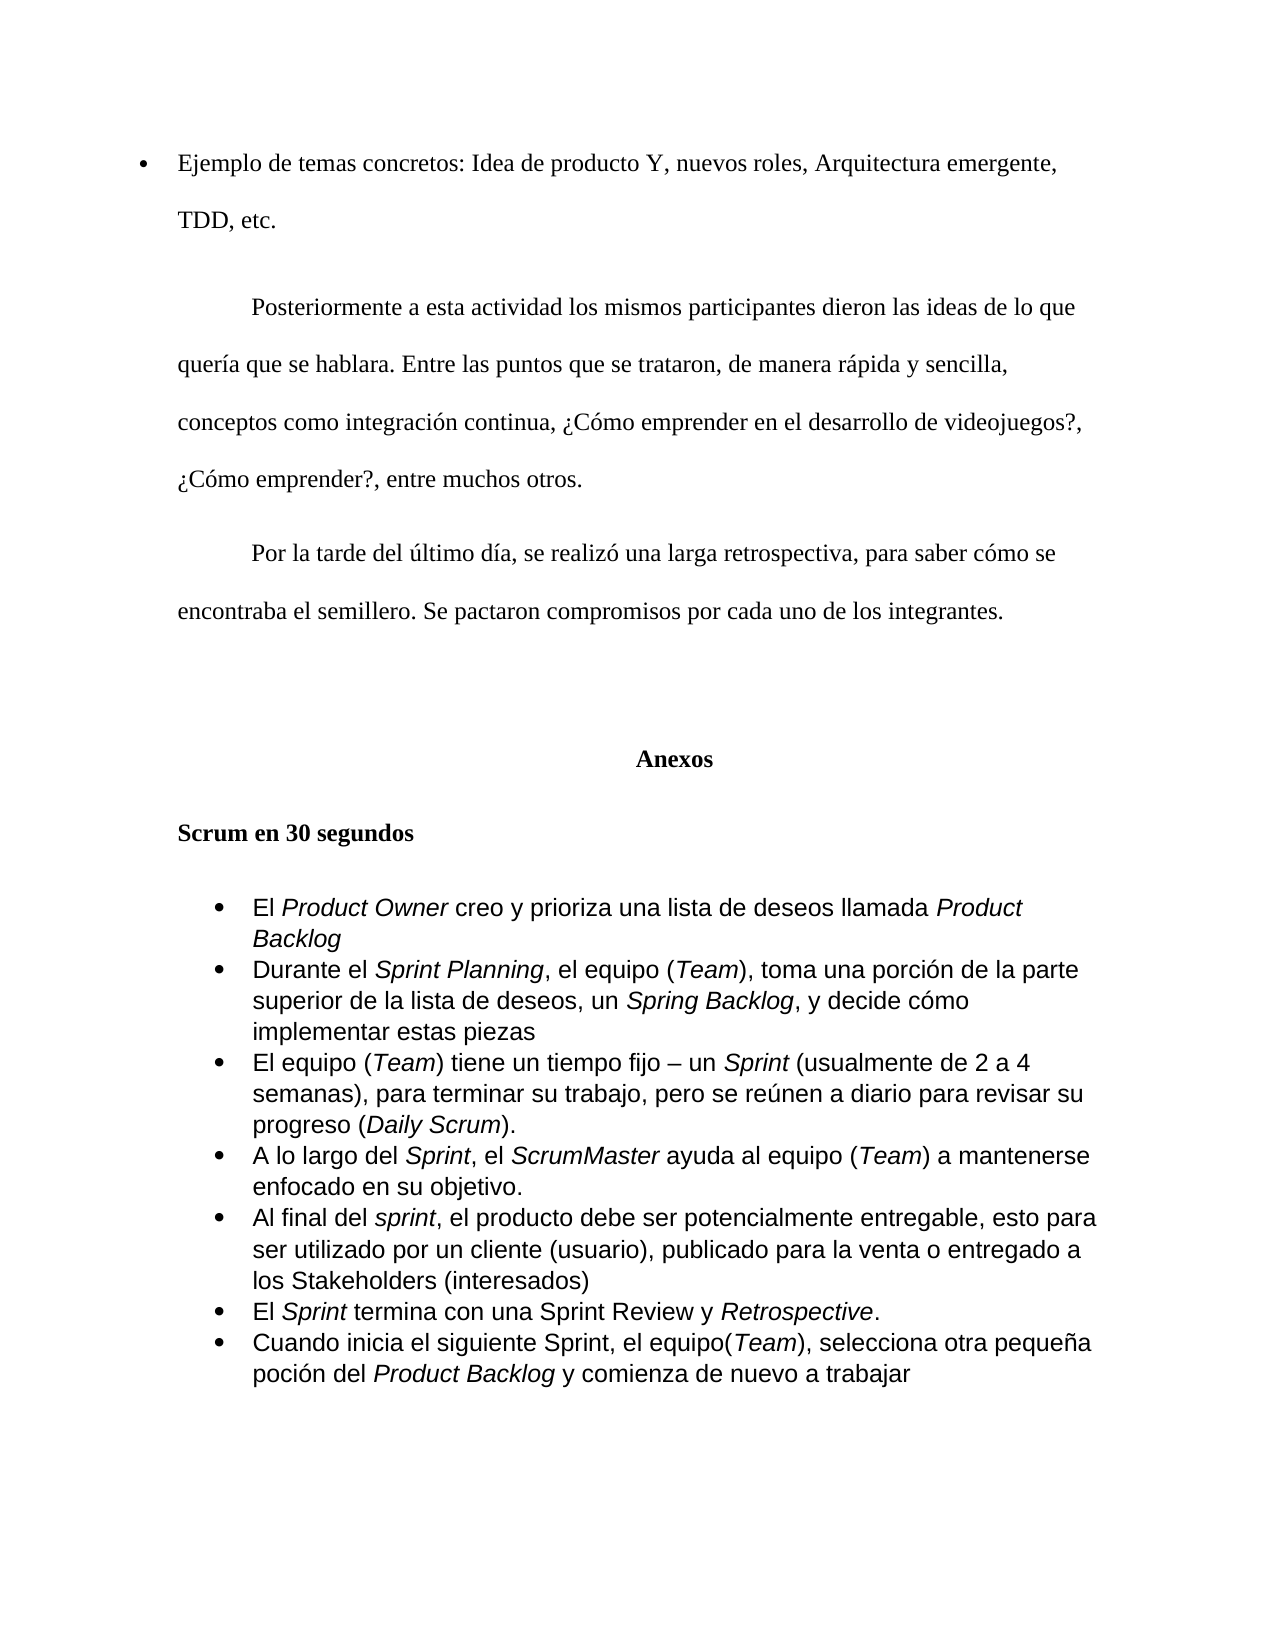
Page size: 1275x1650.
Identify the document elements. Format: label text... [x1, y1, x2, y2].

list El Sprint termina con una Sprint Review y Retrospective. [215, 1297, 1098, 1326]
list Al final del sprint, el producto debe ser potencialmente entregable, esto para ser utilizado por un cliente (usuario), publicado para la venta o entregado a los Stakeholders (interesados) [215, 1203, 1098, 1294]
text Posteriormente a esta actividad los mismos participantes dieron las ideas de lo que quería que se hablara. Entre las puntos que se trataron, de manera rápida y sencilla, conceptos como integración continua, ¿Cómo emprender en el desarrollo de videojuegos?, ¿Cómo emprender?, entre muchos otros. [177, 292, 1098, 493]
list Ejemplo de temas concretos: Idea de producto Y, nuevos roles, Arquitectura emergente, TDD, etc. [140, 148, 1098, 234]
text Por la tarde del último día, se realizó una larga retrospectiva, para saber cómo se encontraba el semillero. Se pactaron compromisos por cada uno de los integrantes. [177, 538, 1098, 625]
list Durante el Sprint Planning, el equipo (Team), toma una porción de la parte superior de la lista de deseos, un Spring Backlog, y decide cómo implementar estas piezas [215, 955, 1098, 1046]
text Anexos [177, 744, 1098, 773]
list Cuando inicia el siguiente Sprint, el equipo(Team), selecciona otra pequeña poción del Product Backlog y comienza de nuevo a trabajar [215, 1328, 1098, 1388]
list El equipo (Team) tiene un tiempo fijo – un Sprint (usualmente de 2 a 4 semanas), para terminar su trabajo, pero se reúnen a diario para revisar su progreso (Daily Scrum). [215, 1048, 1098, 1139]
list A lo largo del Sprint, el ScrumMaster ayuda al equipo (Team) a mantenerse enfocado en su objetivo. [215, 1141, 1098, 1201]
list El Product Owner creo y prioriza una lista de deseos llamada Product Backlog [215, 893, 1098, 952]
text Scrum en 30 segundos [177, 818, 1098, 847]
